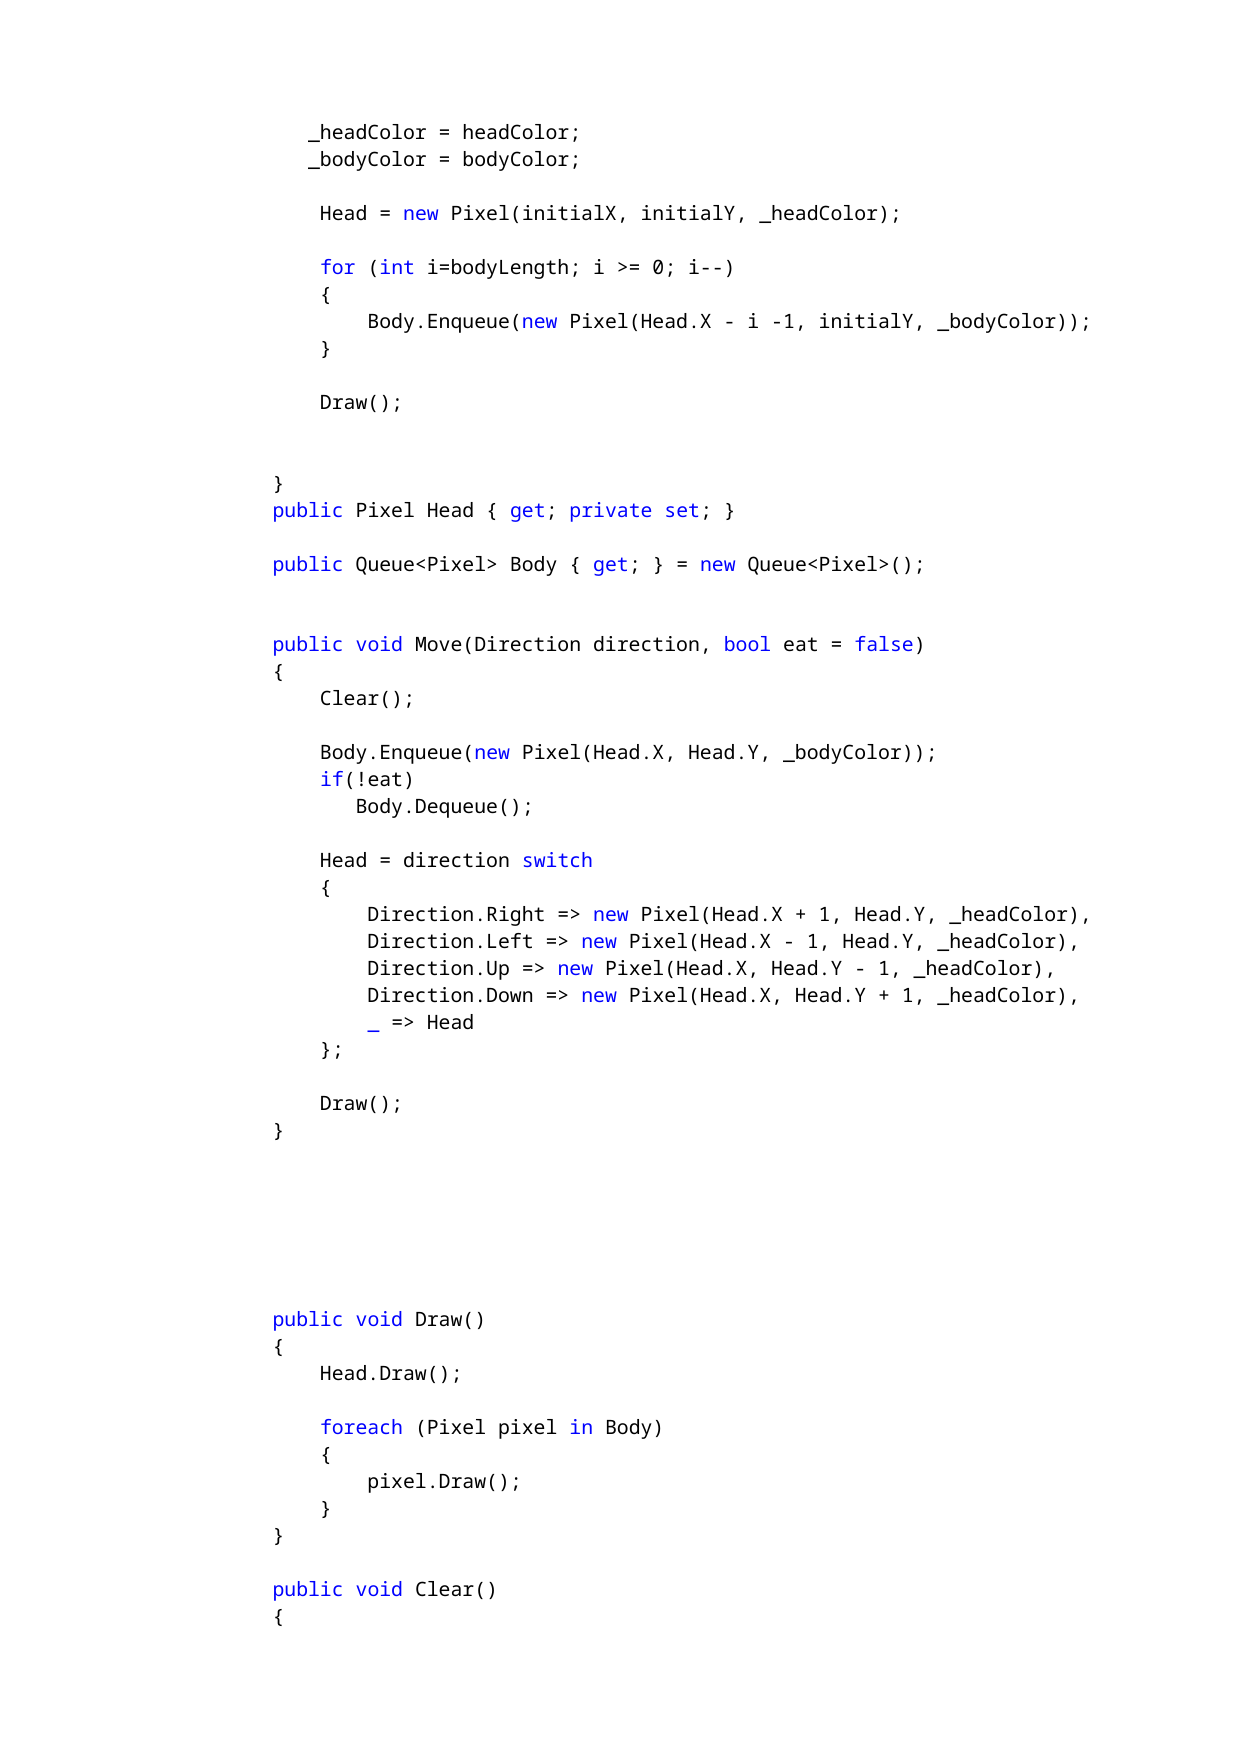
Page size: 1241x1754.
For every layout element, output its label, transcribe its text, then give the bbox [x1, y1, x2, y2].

text for (int i=bodyLength; i >= 0; i--) [177, 253, 1152, 280]
text } [177, 469, 1152, 496]
text Head = direction switch [177, 847, 1152, 873]
text { [177, 873, 1152, 901]
text Draw(); [177, 388, 1152, 415]
text _bodyColor = bodyColor; [177, 145, 1152, 172]
text } [177, 1494, 1152, 1521]
text Direction.Right => new Pixel(Head.X + 1, Head.Y, _headColor), [177, 901, 1152, 927]
text { [177, 1332, 1152, 1359]
text public void Move(Direction direction, bool eat = false) [177, 631, 1152, 658]
text Clear(); [177, 685, 1152, 712]
text } [177, 334, 1152, 361]
text public Queue<Pixel> Body { get; } = new Queue<Pixel>(); [177, 550, 1152, 577]
text Head.Draw(); [177, 1359, 1152, 1386]
text public Pixel Head { get; private set; } [177, 496, 1152, 523]
text Direction.Down => new Pixel(Head.X, Head.Y + 1, _headColor), [177, 981, 1152, 1008]
text Body.Enqueue(new Pixel(Head.X - i -1, initialY, _bodyColor)); [177, 307, 1152, 334]
text } [177, 1116, 1152, 1143]
text if(!eat) [177, 766, 1152, 793]
text { [177, 1602, 1152, 1629]
text pixel.Draw(); [177, 1467, 1152, 1494]
text foreach (Pixel pixel in Body) [177, 1413, 1152, 1440]
text } [177, 1521, 1152, 1548]
text Body.Enqueue(new Pixel(Head.X, Head.Y, _bodyColor)); [177, 739, 1152, 766]
text { [177, 280, 1152, 307]
text Direction.Left => new Pixel(Head.X - 1, Head.Y, _headColor), [177, 927, 1152, 954]
text Body.Dequeue(); [177, 793, 1152, 819]
text }; [177, 1035, 1152, 1062]
text Head = new Pixel(initialX, initialY, _headColor); [177, 199, 1152, 226]
text Draw(); [177, 1089, 1152, 1116]
text public void Draw() [177, 1305, 1152, 1332]
text _ => Head [177, 1008, 1152, 1035]
text { [177, 1440, 1152, 1467]
text { [177, 658, 1152, 685]
text Direction.Up => new Pixel(Head.X, Head.Y - 1, _headColor), [177, 954, 1152, 981]
text _headColor = headColor; [177, 118, 1152, 145]
text public void Clear() [177, 1575, 1152, 1602]
